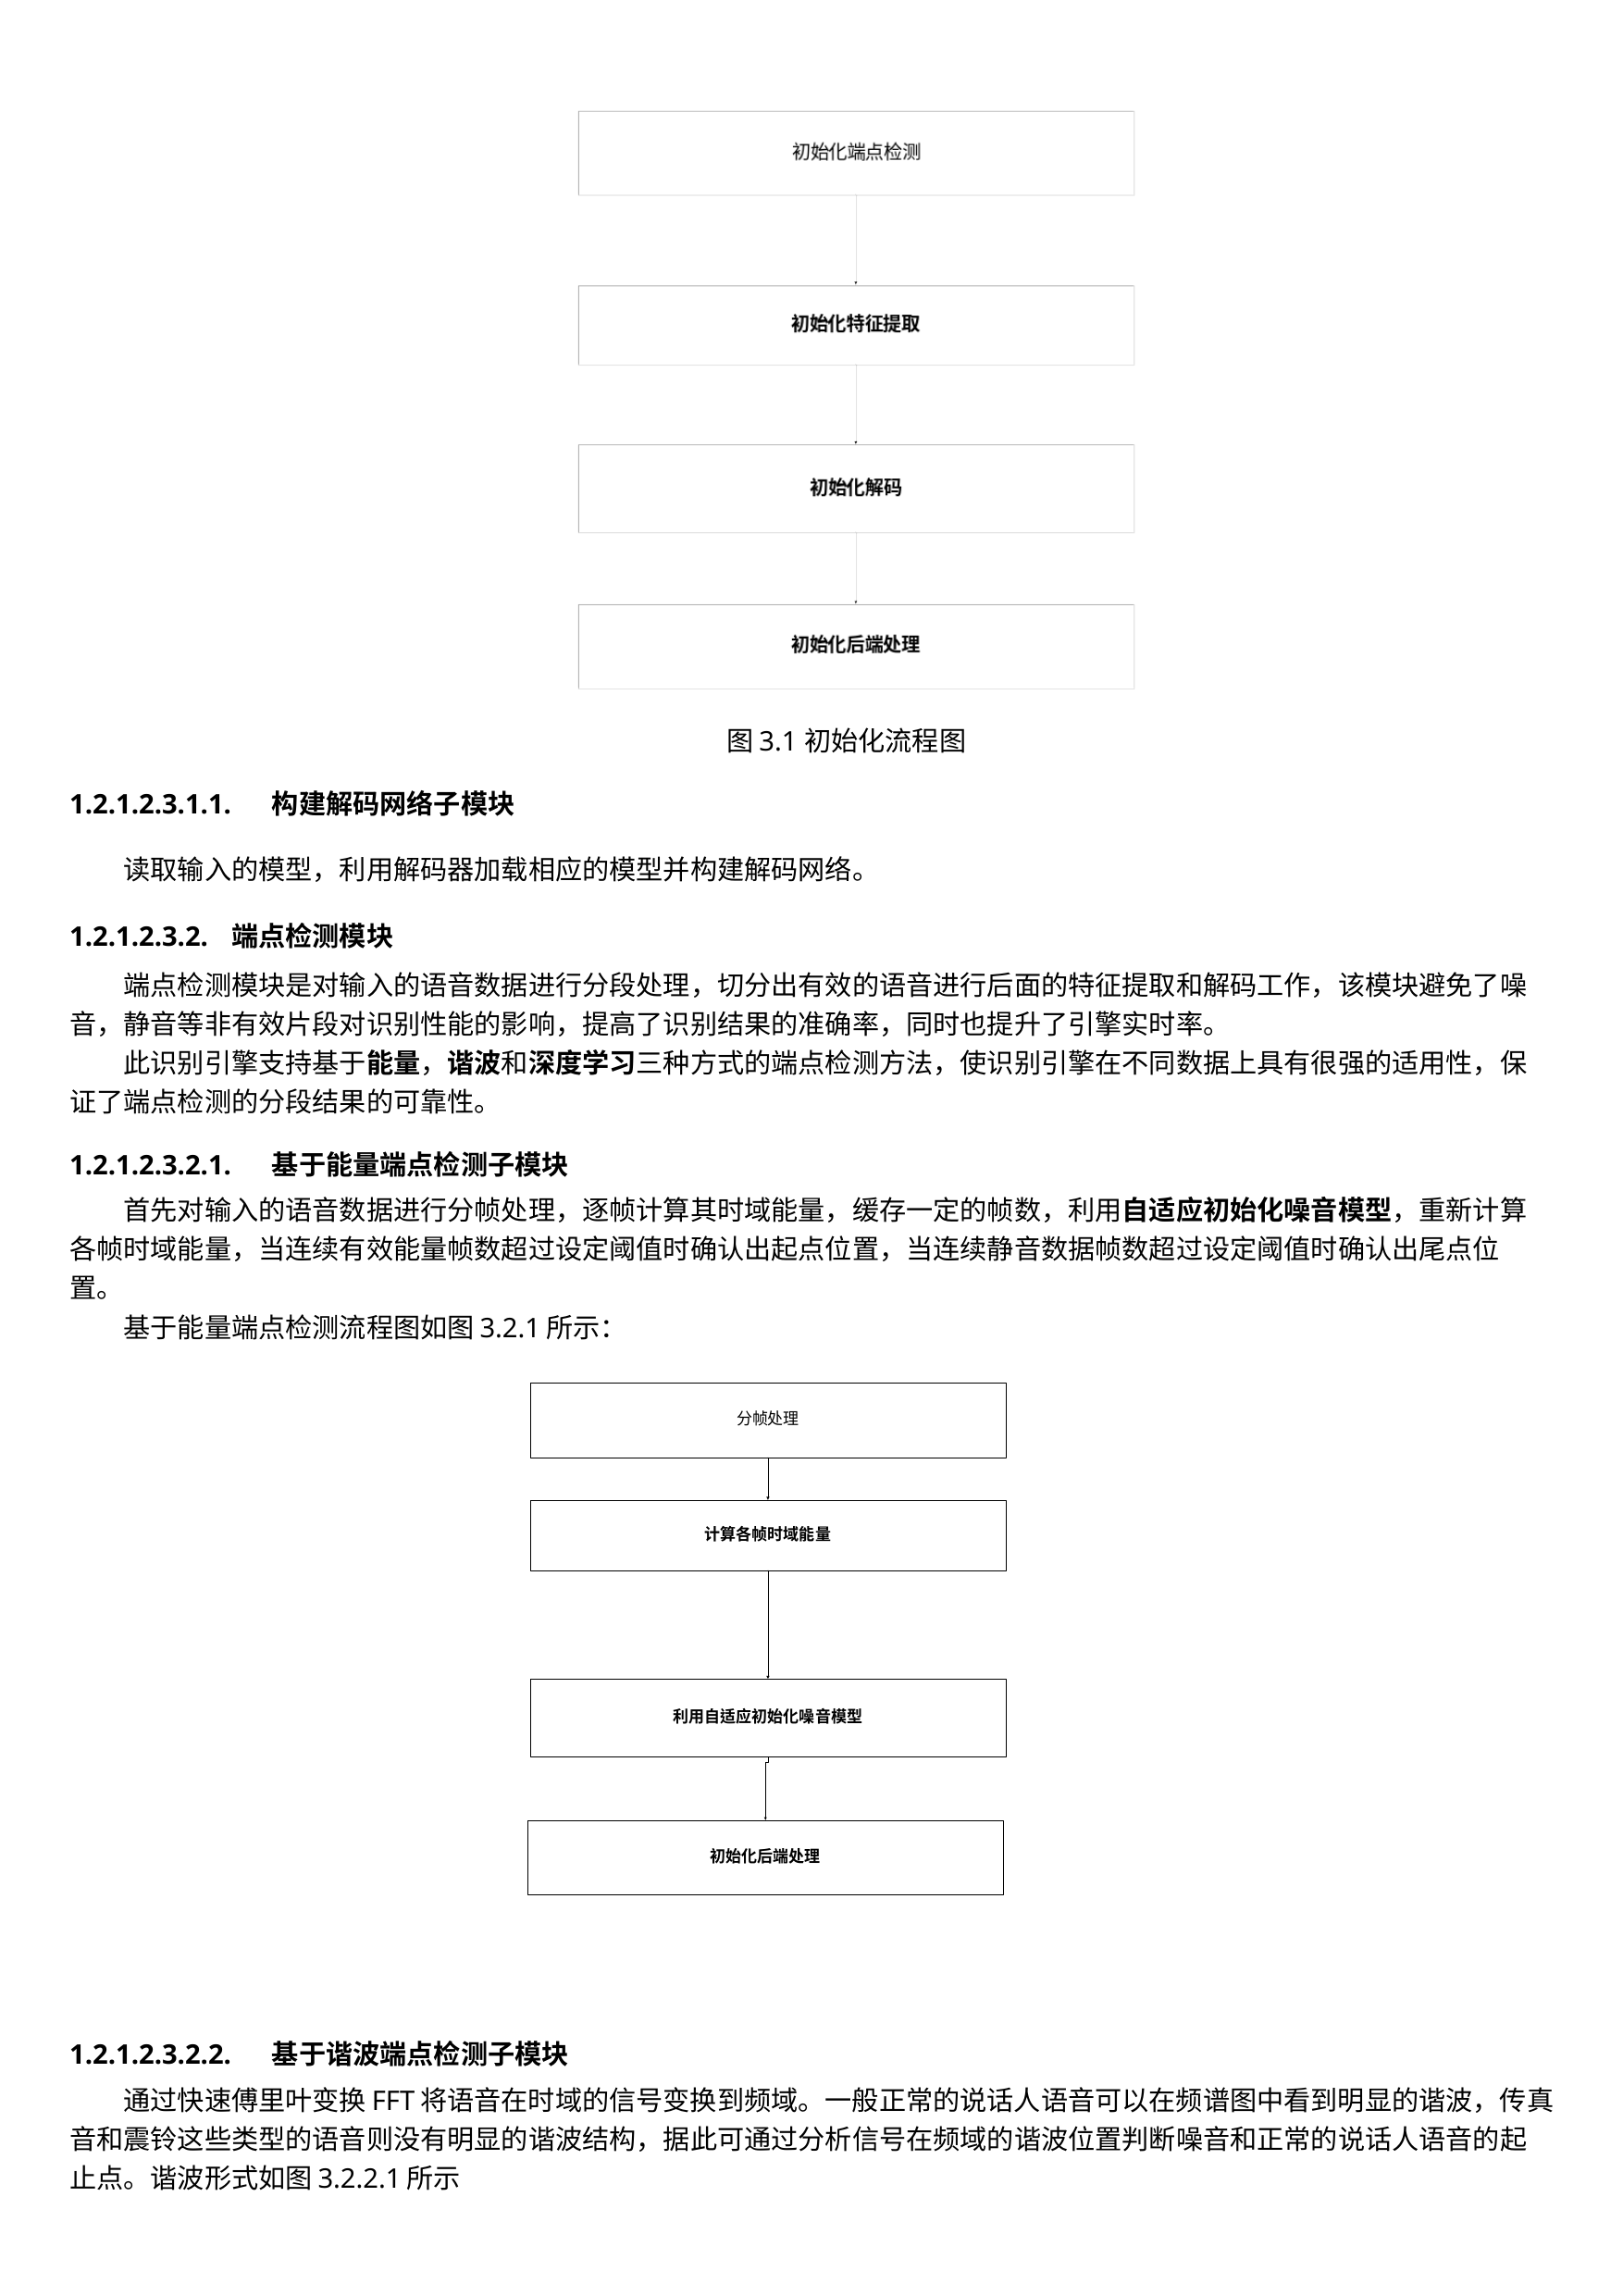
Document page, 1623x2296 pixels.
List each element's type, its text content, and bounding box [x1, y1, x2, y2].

subtitle 端点检测模块 [69, 914, 1554, 954]
text 端点检测模块是对输入的语音数据进行分段处理，切分出有效的语音进行后面的特征提取和解码工作，该模块避免了噪音，静音等非有效片段对识别性能的影响，提高了识别结果的准确率，同时也提升了引擎实时率。 [69, 963, 1554, 1042]
text 读取输入的模型，利用解码器加载相应的模型并构建解码网络。 [69, 849, 1554, 887]
text 通过快速傅里叶变换FFT将语音在时域的信号变换到频域。一般正常的说话人语音可以在频谱图中看到明显的谐波，传真音和震铃这些类型的语音则没有明显的谐波结构，据此可通过分析信号在频域的谐波位置判断噪音和正常的说话人语音的起止点。谐波形式如图3.2.2.1所示 [69, 2079, 1554, 2196]
text 首先对输入的语音数据进行分帧处理，逐帧计算其时域能量，缓存一定的帧数，利用自适应初始化噪音模型，重新计算各帧时域能量，当连续有效能量帧数超过设定阈值时确认出起点位置，当连续静音数据帧数超过设定阈值时确认出尾点位置。 [69, 1188, 1554, 1306]
text 图3.1 初始化流程图 [69, 720, 1554, 759]
text 此识别引擎支持基于能量，谐波和深度学习三种方式的端点检测方法，使识别引擎在不同数据上具有很强的适用性，保证了端点检测的分段结果的可靠性。 [69, 1042, 1554, 1120]
subtitle 构建解码网络子模块 [69, 782, 1554, 822]
subtitle 基于能量端点检测子模块 [69, 1143, 1554, 1183]
text 基于能量端点检测流程图如图3.2.1所示： [69, 1306, 1554, 1345]
subtitle 基于谐波端点检测子模块 [69, 2033, 1554, 2072]
